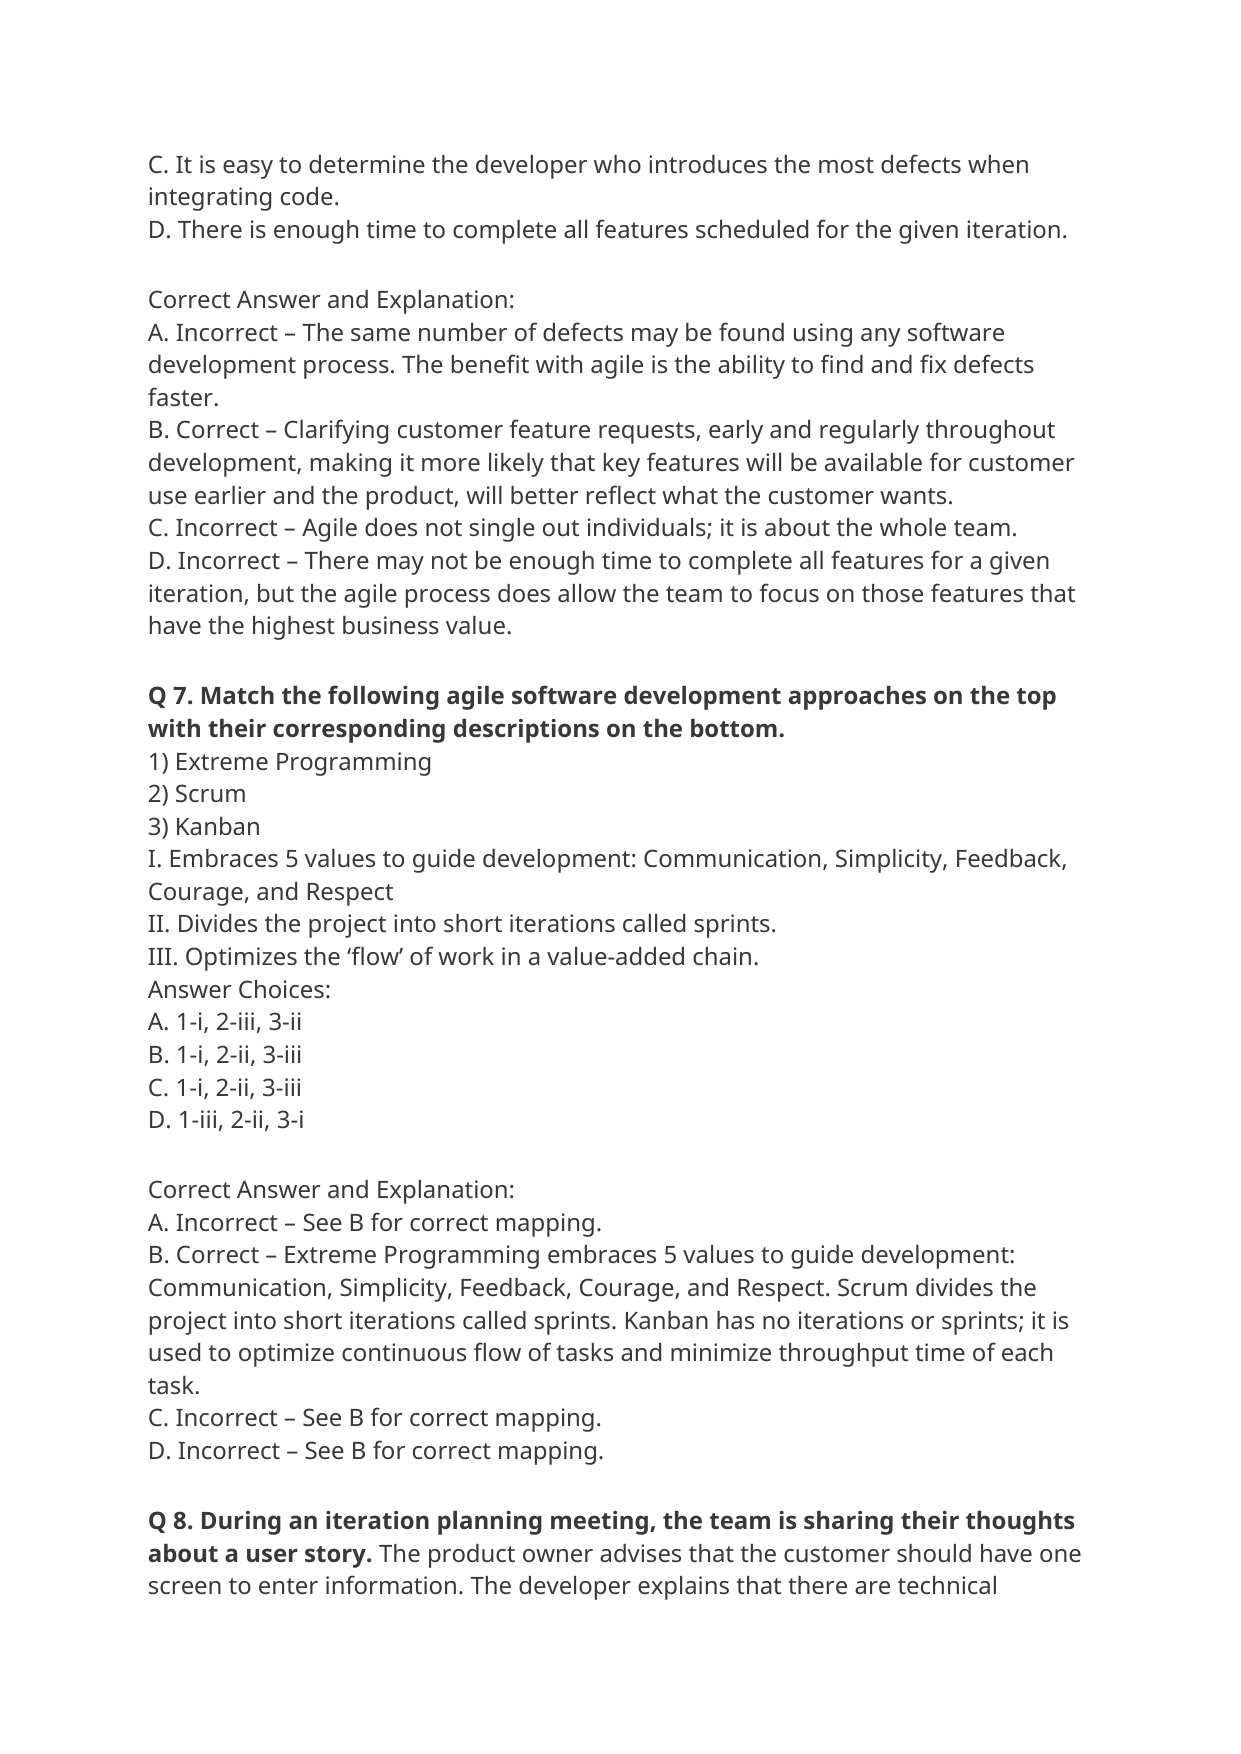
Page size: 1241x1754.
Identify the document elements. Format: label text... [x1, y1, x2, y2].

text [148, 1504, 1093, 1602]
text Correct Answer and Explanation: A. Incorrect – See B for correct mapping. B. Correct – Extreme Programming embraces 5 values to guide development: Communication, Simplicity, Feedback, Courage, and Respect. Scrum divides the project into short iterations called sprints. Kanban has no iterations or sprints; it is used to optimize continuous flow of tasks and minimize throughput time of each task. C. Incorrect – See B for correct mapping. D. Incorrect – See B for correct mapping. [148, 1173, 1093, 1466]
text Q 7. Match the following agile software development approaches on the top with their corresponding descriptions on the bottom. 1) Extreme Programming 2) Scrum 3) Kanban I. Embraces 5 values to guide development: Communication, Simplicity, Feedback, Courage, and Respect II. Divides the project into short iterations called sprints. III. Optimizes the ‘flow’ of work in a value-added chain. Answer Choices: A. 1-i, 2-iii, 3-ii B. 1-i, 2-ii, 3-iii C. 1-i, 2-ii, 3-iii D. 1-iii, 2-ii, 3-i [148, 679, 1093, 1136]
text Correct Answer and Explanation: A. Incorrect – The same number of defects may be found using any software development process. The benefit with agile is the ability to find and fix defects faster. B. Correct – Clarifying customer feature requests, early and regularly throughout development, making it more likely that key features will be available for customer use earlier and the product, will better reflect what the customer wants. C. Incorrect – Agile does not single out individuals; it is about the whole team. D. Incorrect – There may not be enough time to complete all features for a given iteration, but the agile process does allow the team to focus on those features that have the highest business value. [148, 283, 1093, 642]
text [148, 148, 1093, 245]
